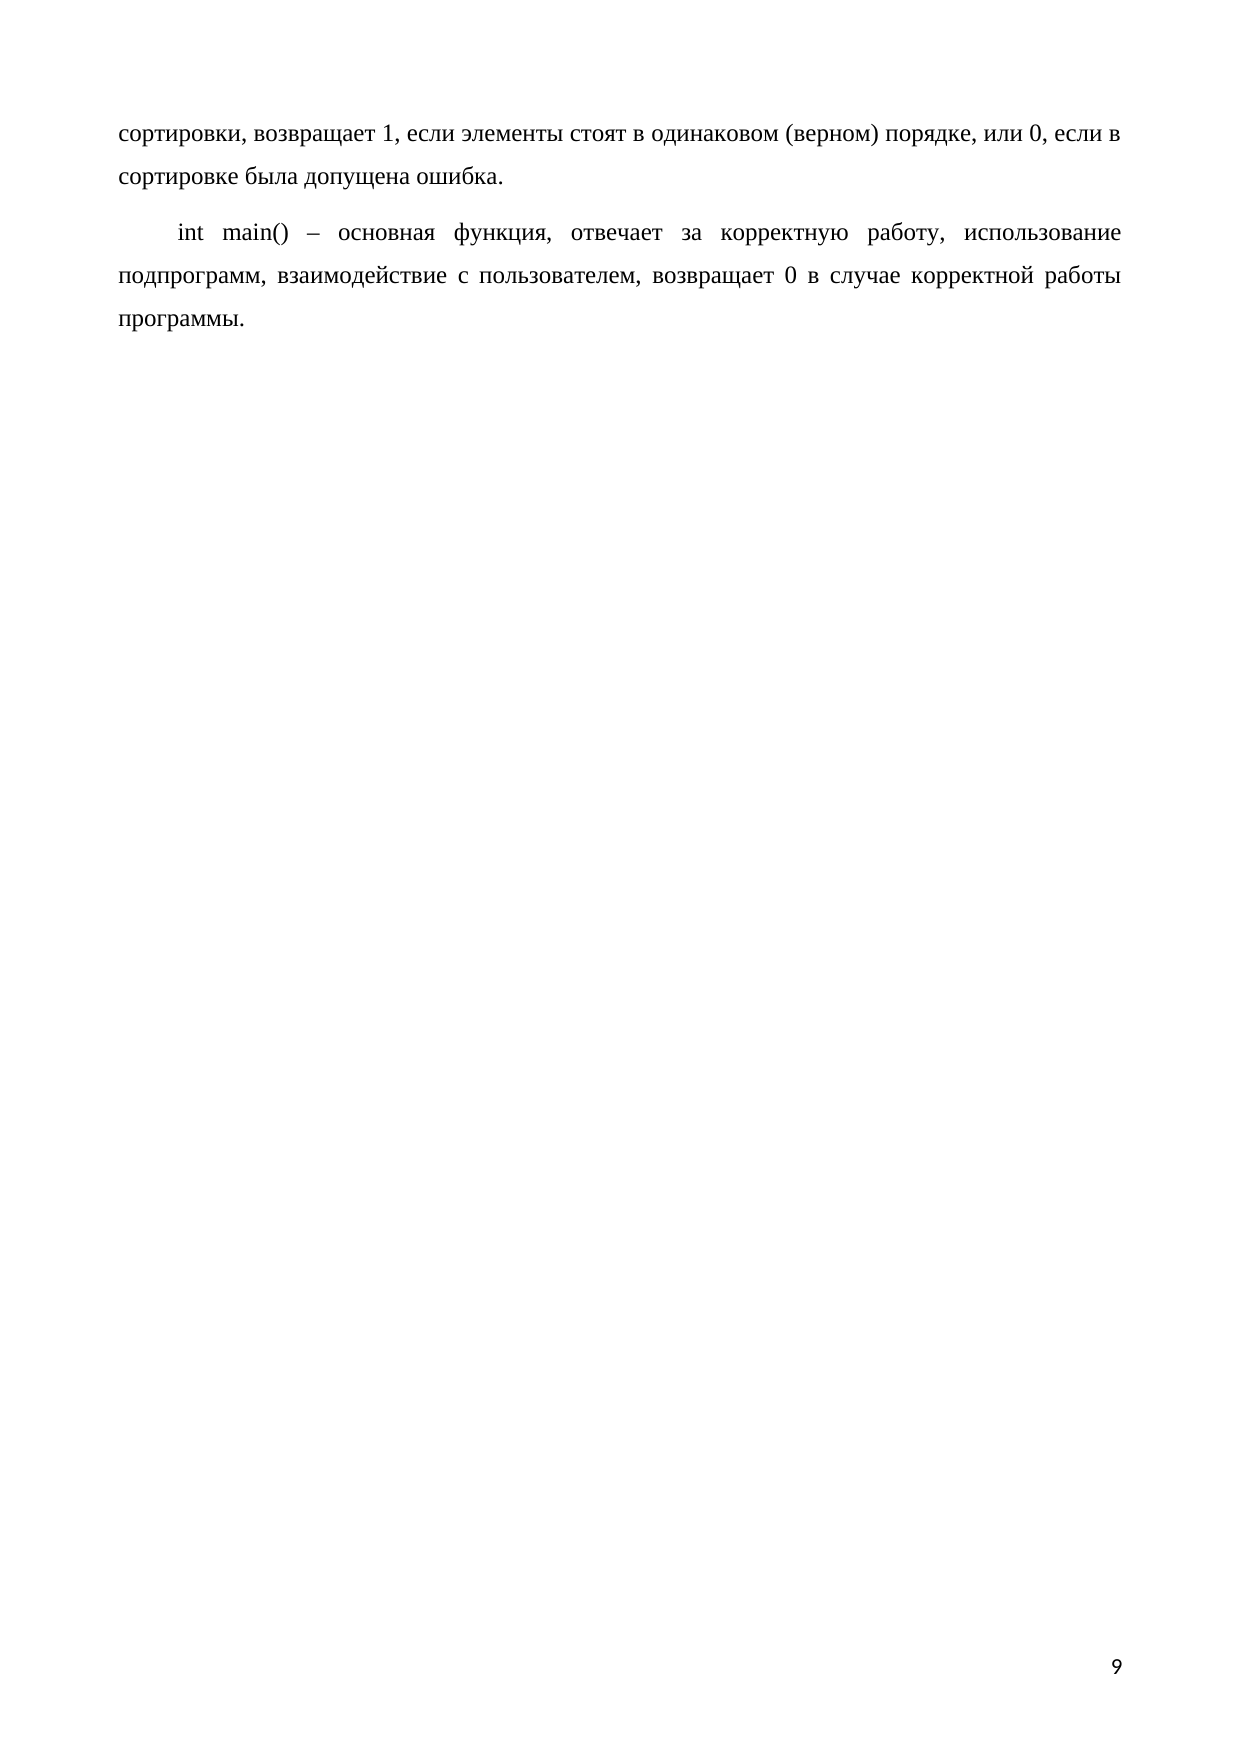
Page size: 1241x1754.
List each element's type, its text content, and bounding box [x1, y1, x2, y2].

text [118, 118, 1122, 190]
text int main() – основная функция, отвечает за корректную работу, использование подпрограмм, взаимодействие с пользователем, возвращает 0 в случае корректной работы программы. [118, 217, 1122, 332]
